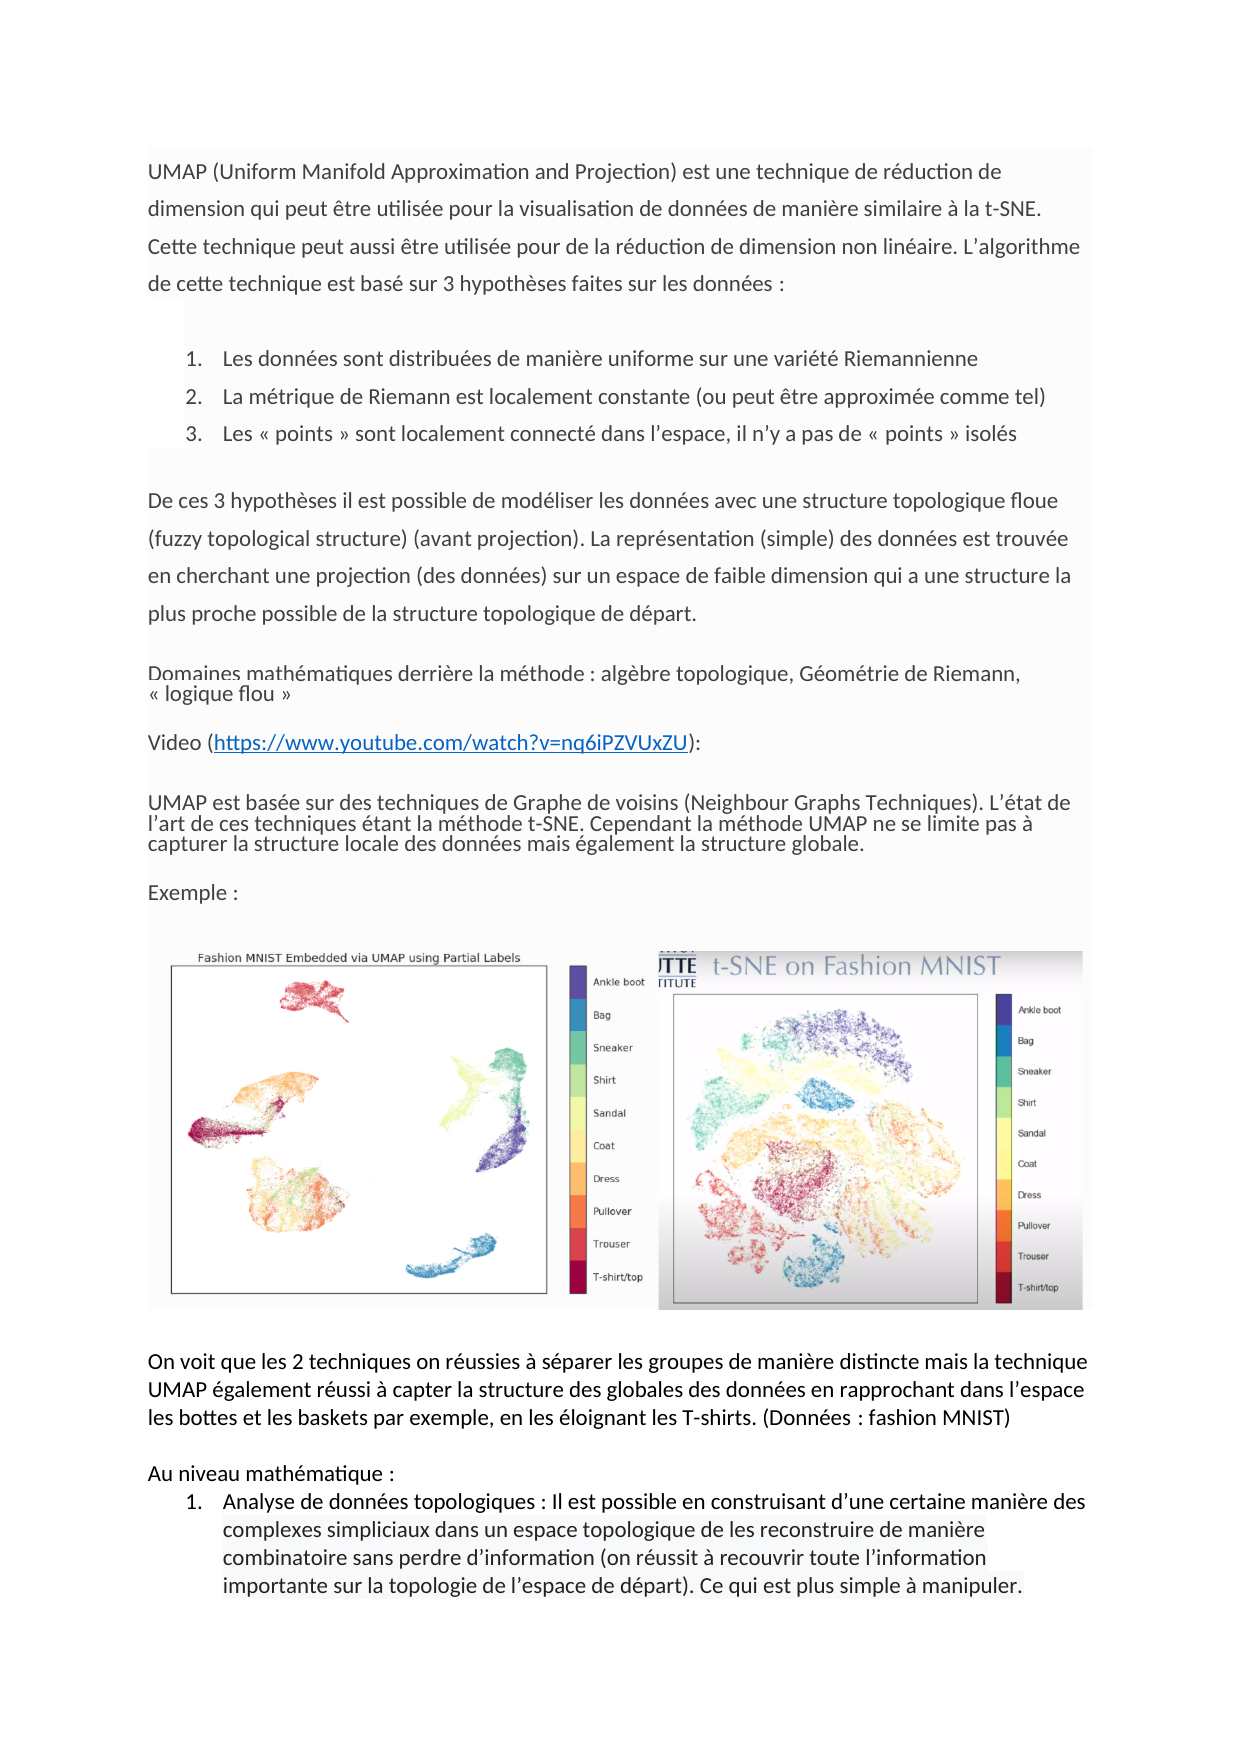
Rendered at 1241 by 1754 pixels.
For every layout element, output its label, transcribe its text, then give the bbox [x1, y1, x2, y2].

picture [658, 951, 1083, 1310]
list Les données sont distribuées de manière uniforme sur une variété Riemannienne [185, 335, 1093, 373]
text Video (https://www.youtube.com/watch?v=nq6iPZVUxZU): [148, 718, 1093, 756]
list La métrique de Riemann est localement constante (ou peut être approximée comme tel) [185, 373, 1093, 410]
text Domaines mathématiques derrière la méthode : algèbre topologique, Géométrie de Riemann, « logique flou » [292, 664, 1093, 706]
text Au niveau mathématique : [148, 1459, 1093, 1487]
text On voit que les 2 techniques on réussies à séparer les groupes de manière distincte mais la technique UMAP également réussi à capter la structure des globales des données en rapprochant dans l’espace les bottes et les baskets par exemple, en les éloignant les T-shirts. (Données : fashion MNIST) [148, 1347, 1093, 1431]
list Analyse de données topologiques : Il est possible en construisant d’une certaine manière des complexes simpliciaux dans un espace topologique de les reconstruire de manière combinatoire sans perdre d’information (on réussit à recouvrir toute l’information importante sur la topologie de l’espace de départ). Ce qui est plus simple à manipuler. [185, 1487, 1093, 1599]
text UMAP (Uniform Manifold Approximation and Projection) est une technique de réduction de dimension qui peut être utilisée pour la visualisation de données de manière similaire à la t-SNE. Cette technique peut aussi être utilisée pour de la réduction de dimension non linéaire. L’algorithme de cette technique est basé sur 3 hypothèses faites sur les données : [148, 148, 1093, 298]
list Les « points » sont localement connecté dans l’espace, il n’y a pas de « points » isolés [185, 410, 1093, 448]
text UMAP est basée sur des techniques de Graphe de voisins (Neighbour Graphs Techniques). L’état de l’art de ces techniques étant la méthode t-SNE. Cependant la méthode UMAP ne se limite pas à capturer la structure locale des données mais également la structure globale. [688, 793, 1093, 856]
text De ces 3 hypothèses il est possible de modéliser les données avec une structure topologique floue (fuzzy topological structure) (avant projection). La représentation (simple) des données est trouvée en cherchant une projection (des données) sur un espace de faible dimension qui a une structure la plus proche possible de la structure topologique de départ. [148, 477, 1093, 627]
text Exemple : [148, 868, 1093, 906]
picture [152, 943, 654, 1310]
